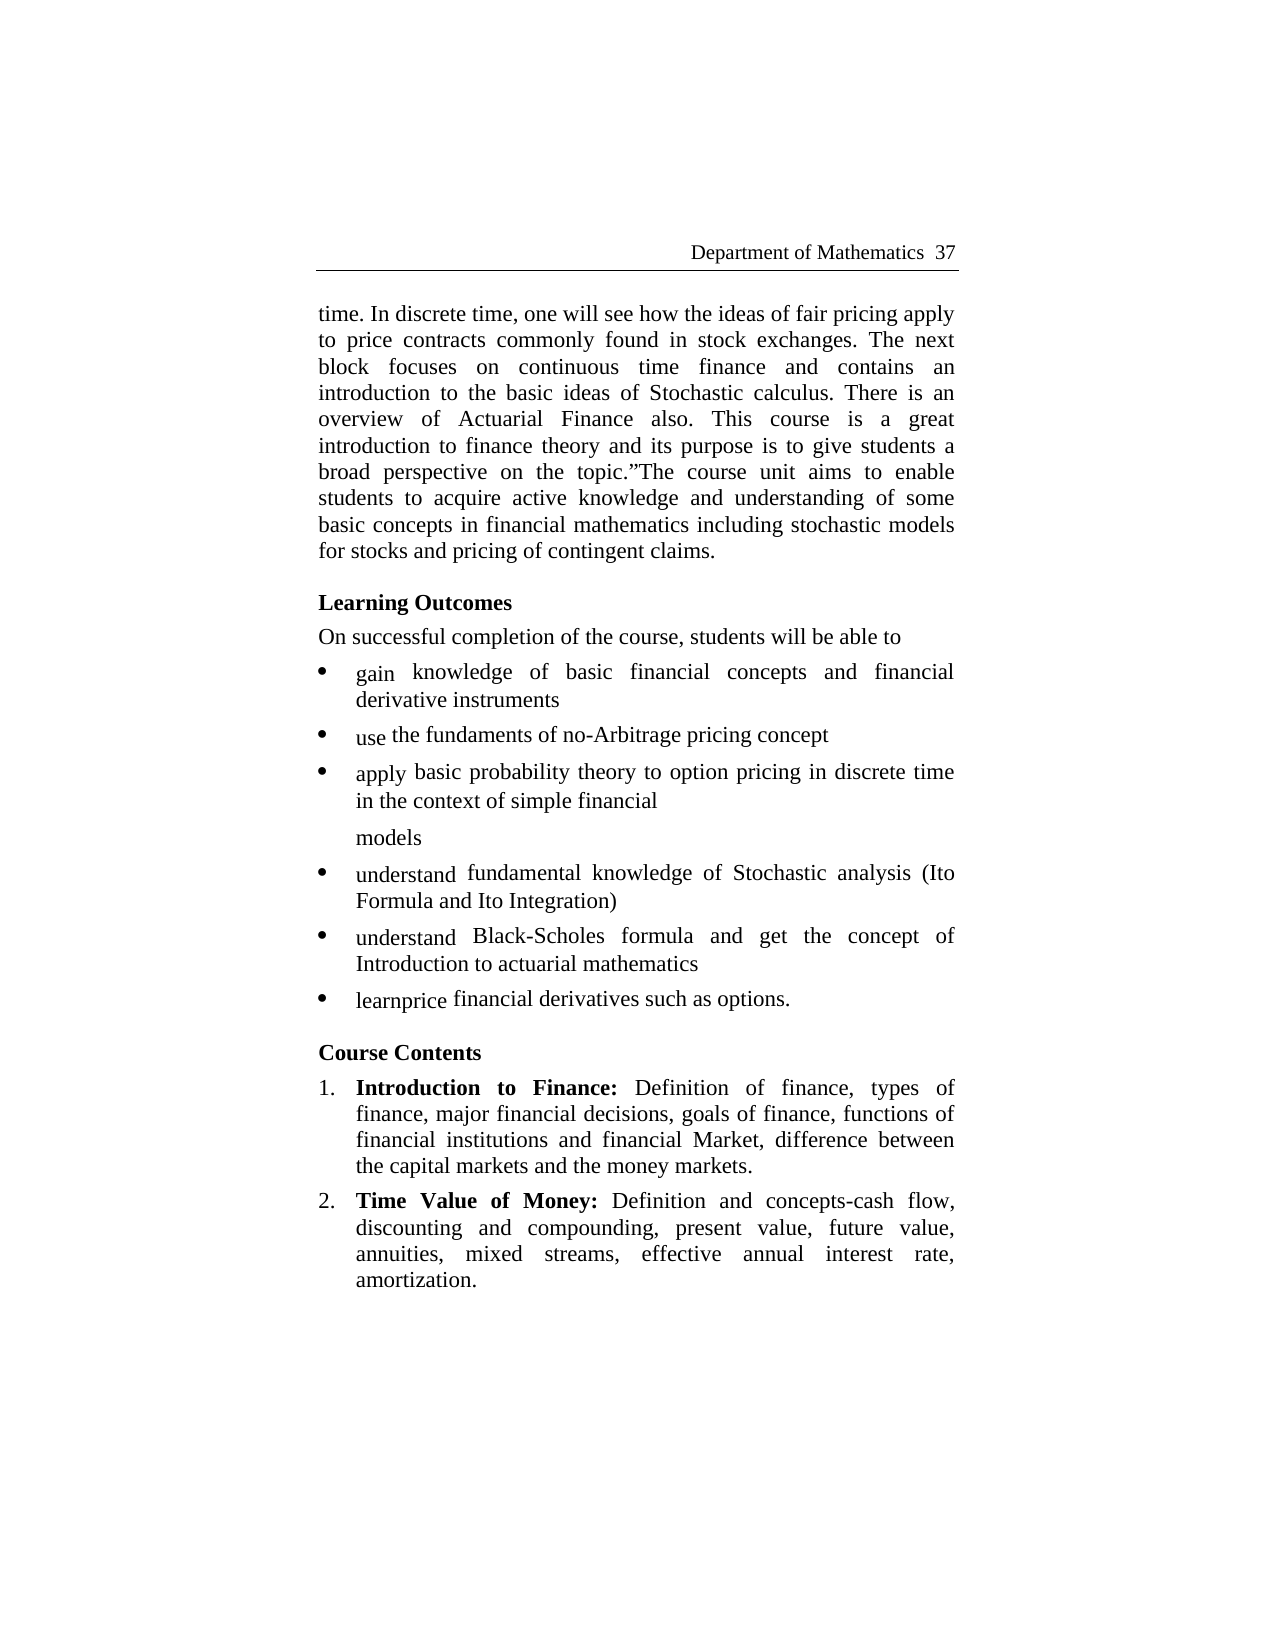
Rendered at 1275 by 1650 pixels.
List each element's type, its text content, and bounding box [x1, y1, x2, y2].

list Time Value of Money: Definition and concepts-cash flow, discounting and compounding, present value, future value, annuities, mixed streams, effective annual interest rate, amortization. [318, 1187, 956, 1293]
list understand fundamental knowledge of Stochastic analysis (Ito Formula and Ito Integration) [318, 858, 956, 913]
list apply basic probability theory to option pricing in discrete time in the context of simple financial [318, 758, 956, 813]
list Introduction to Finance: Definition of finance, types of finance, major financial decisions, goals of finance, functions of financial institutions and financial Market, difference between the capital markets and the money markets. [318, 1073, 956, 1179]
list gain knowledge of basic financial concepts and financial derivative instruments [318, 658, 956, 713]
list use the fundaments of no-Arbitrage pricing concept [318, 721, 956, 750]
text On successful completion of the course, students will be able to [318, 623, 956, 649]
list learnprice financial derivatives such as options. [318, 985, 956, 1014]
list understand Black-Scholes formula and get the concept of Introduction to actuarial mathematics [318, 922, 956, 977]
text Course Contents [318, 1039, 956, 1065]
text Learning Outcomes [318, 588, 956, 615]
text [318, 300, 956, 563]
text models [356, 822, 956, 850]
